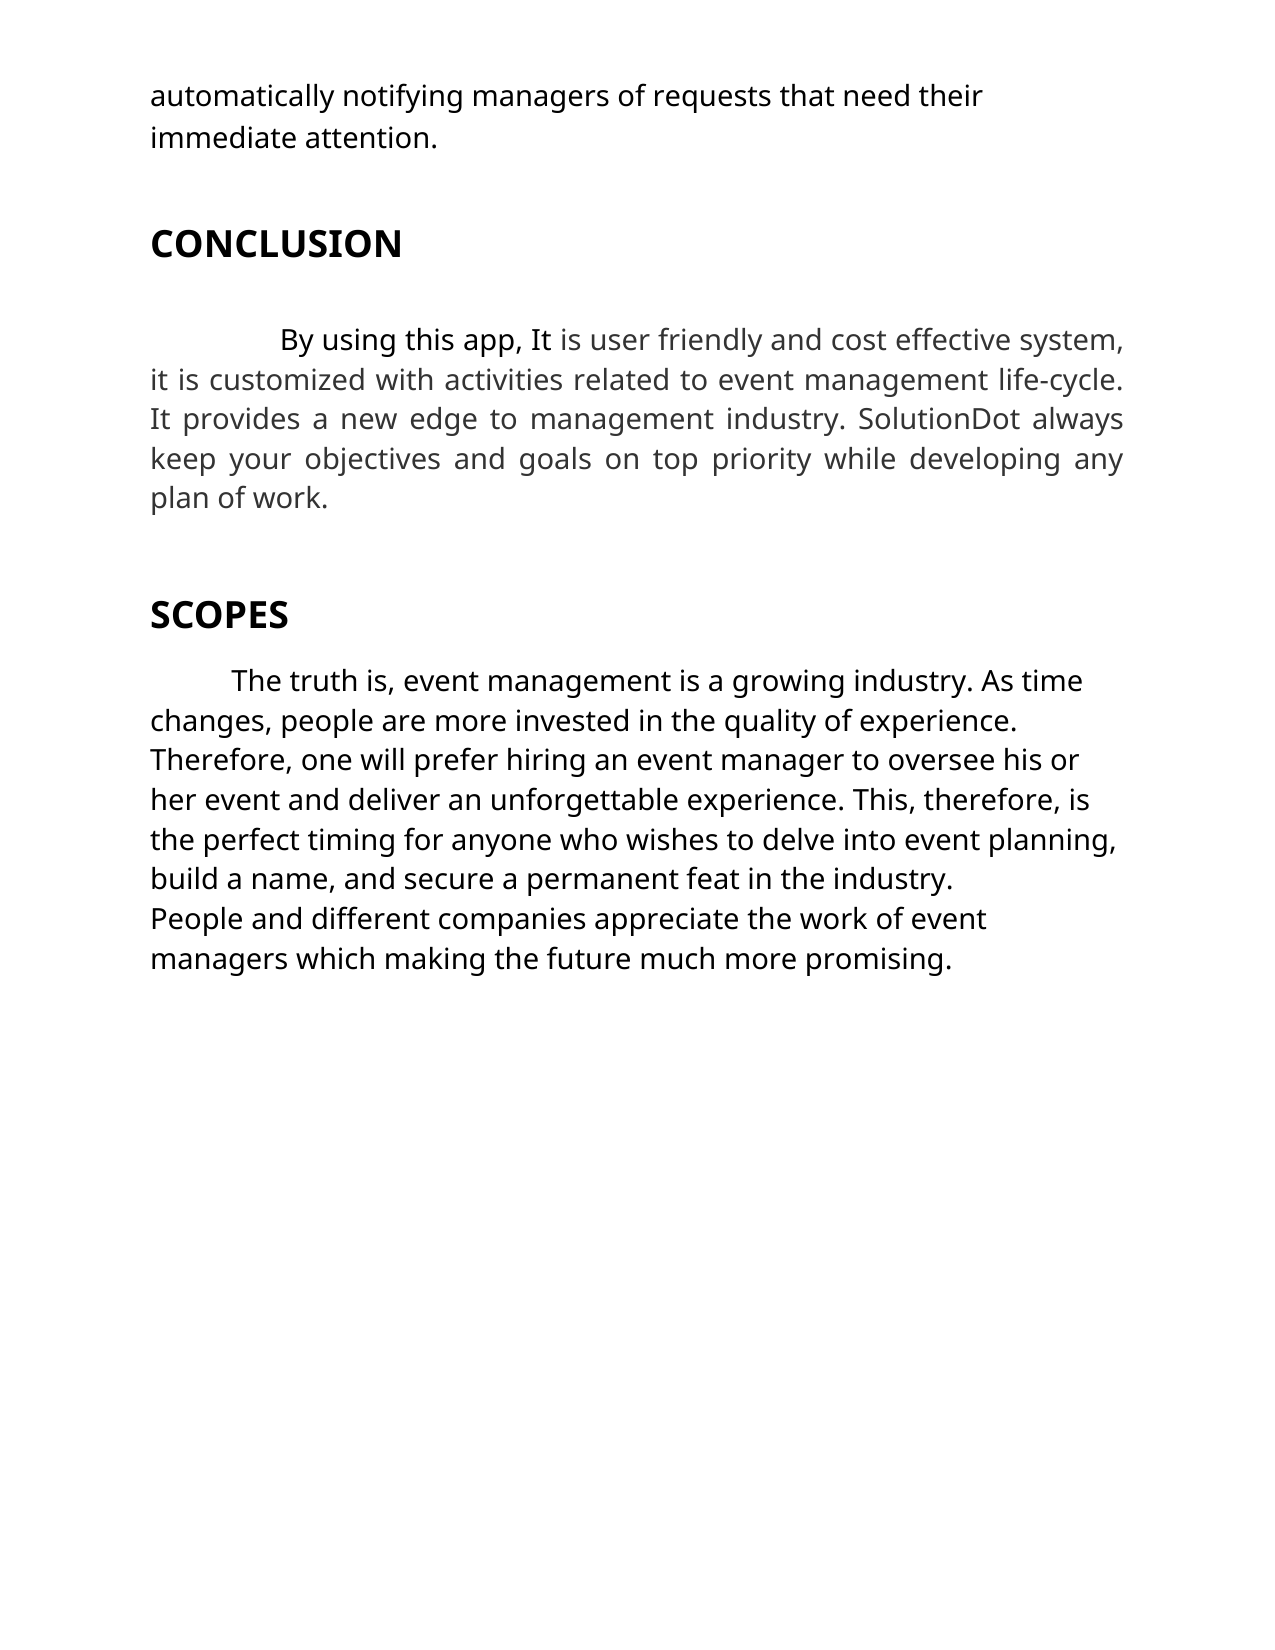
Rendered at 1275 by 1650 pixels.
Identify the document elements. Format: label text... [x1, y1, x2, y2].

text The truth is, event management is a growing industry. As time changes, people are more invested in the quality of experience. [150, 660, 1125, 739]
text People and different companies appreciate the work of event managers which making the future much more promising. [150, 898, 1125, 978]
text By using this app, It is user friendly and cost effective system, it is customized with activities related to event management life-cycle. It provides a new edge to management industry. SolutionDot always keep your objectives and goals on top priority while developing any plan of work. [150, 319, 1125, 517]
text CONCLUSION [150, 217, 1125, 268]
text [150, 75, 1125, 157]
text Therefore, one will prefer hiring an event manager to oversee his or her event and deliver an unforgettable experience. This, therefore, is the perfect timing for anyone who wishes to delve into event planning, build a name, and secure a permanent feat in the industry. [150, 739, 1125, 898]
text SCOPES [150, 588, 1125, 639]
